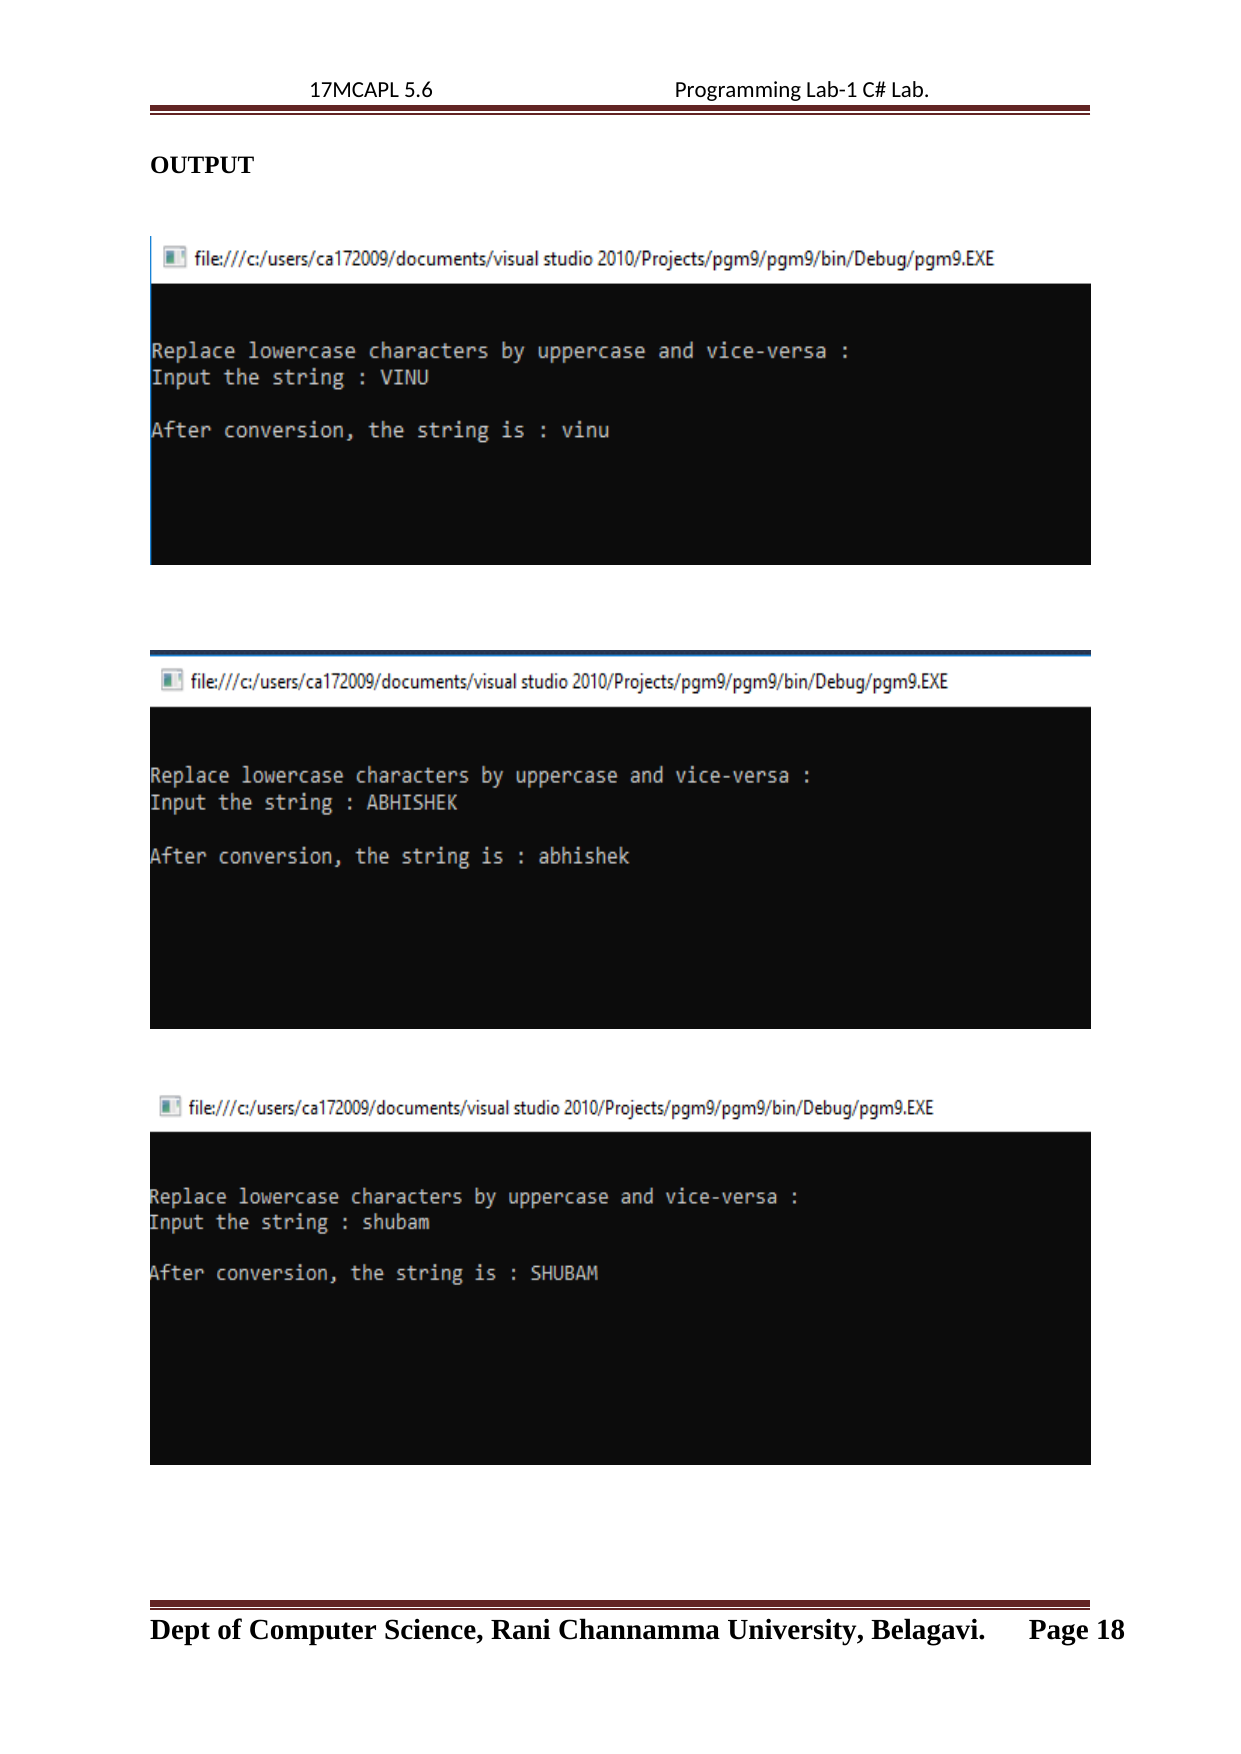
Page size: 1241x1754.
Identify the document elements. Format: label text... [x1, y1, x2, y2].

picture [150, 1086, 1091, 1465]
picture [150, 650, 1091, 1029]
text OUTPUT [150, 150, 1090, 179]
picture [150, 236, 1091, 565]
